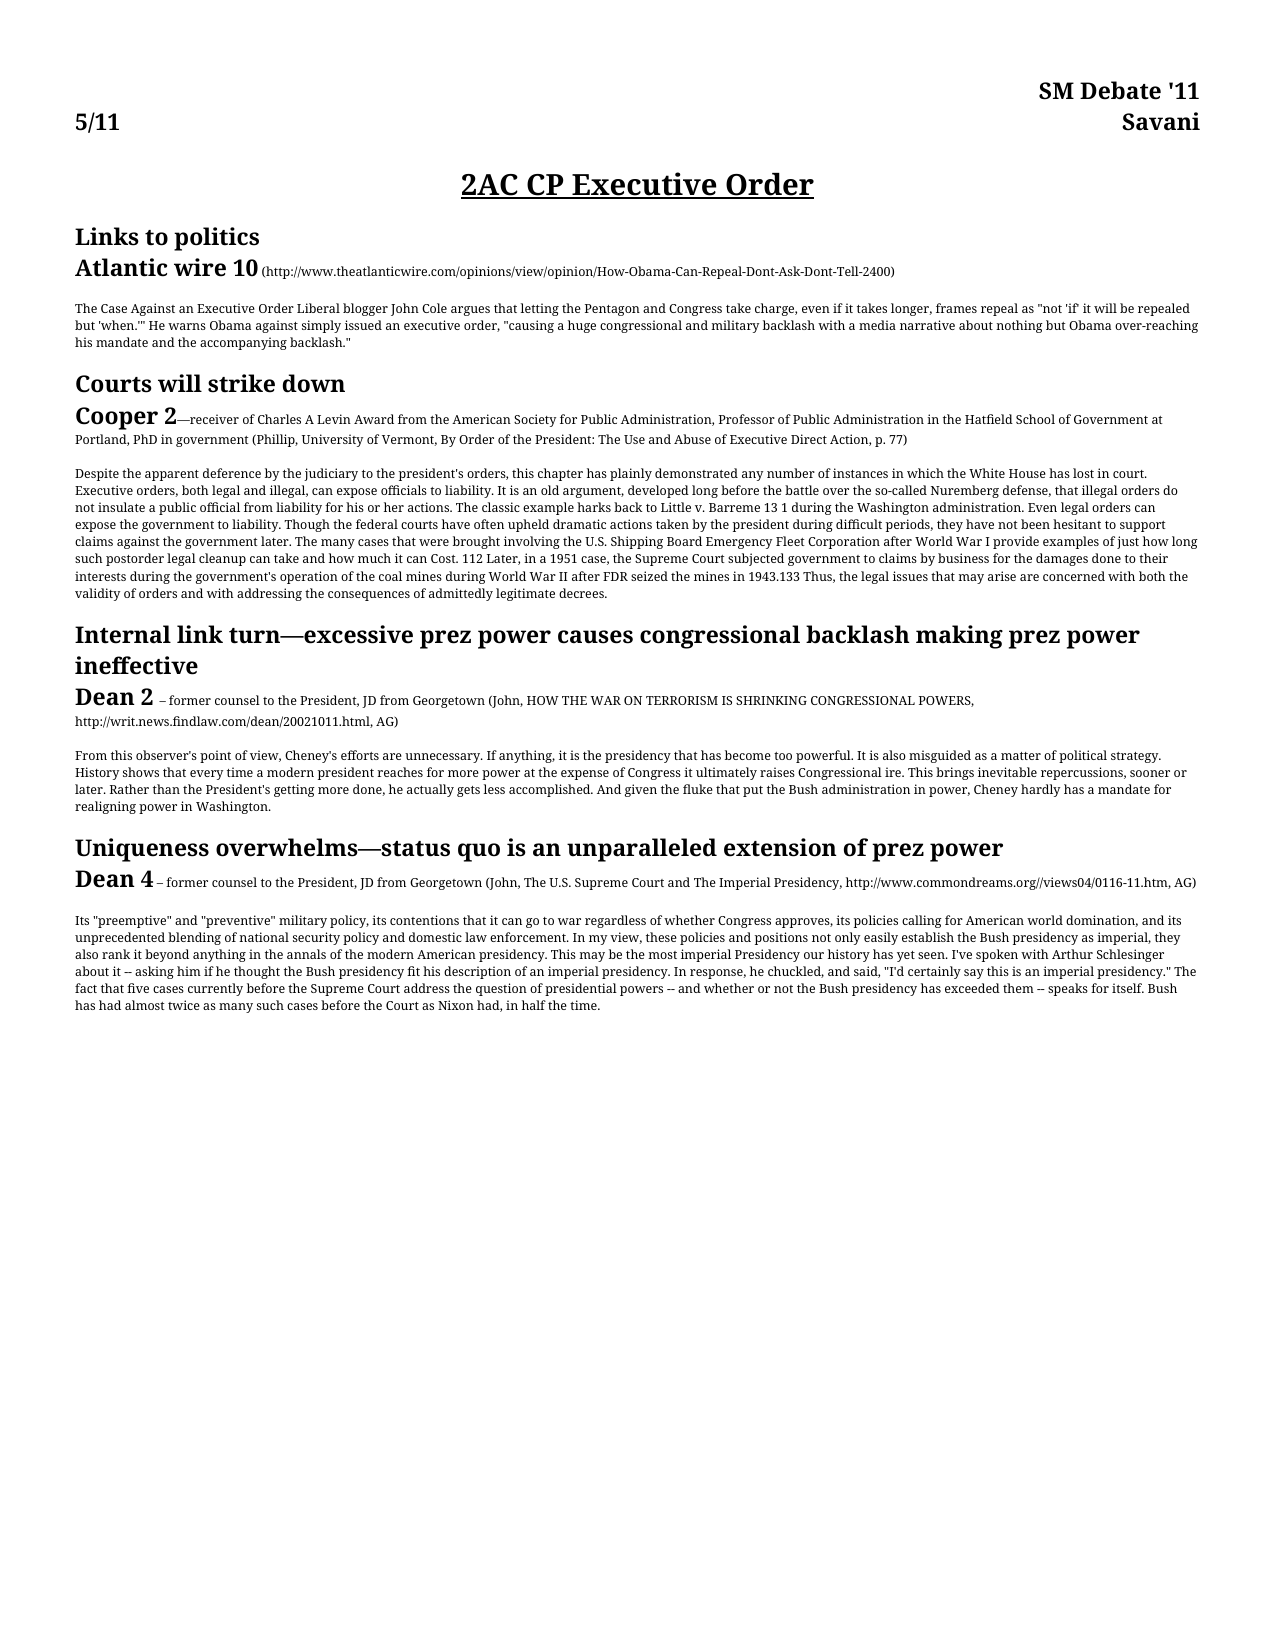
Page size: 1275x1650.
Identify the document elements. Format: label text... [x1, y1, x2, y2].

text Dean 2 – former counsel to the President, JD from Georgetown (John, HOW THE WAR ON TERRORISM IS SHRINKING CONGRESSIONAL POWERS, http://writ.news.findlaw.com/dean/20021011.html, AG) [75, 681, 1200, 730]
text The Case Against an Executive Order Liberal blogger John Cole argues that letting the Pentagon and Congress take charge, even if it takes longer, frames repeal as "not 'if' it will be repealed but 'when.'" He warns Obama against simply issued an executive order, "causing a huge congressional and military backlash with a media narrative about nothing but Obama over-reaching his mandate and the accompanying backlash." [75, 300, 1200, 351]
text Cooper 2—receiver of Charles A Levin Award from the American Society for Public Administration, Professor of Public Administration in the Hatfield School of Government at Portland, PhD in government (Phillip, University of Vermont, By Order of the President: The Use and Abuse of Executive Direct Action, p. 77) [75, 400, 1200, 448]
subtitle 2AC CP Executive Order [75, 164, 1200, 203]
text Dean 4 – former counsel to the President, JD from Georgetown (John, The U.S. Supreme Court and The Imperial Presidency, http://www.commondreams.org//views04/0116-11.htm, AG) [75, 863, 1200, 895]
text Despite the apparent deference by the judiciary to the president's orders, this chapter has plainly demonstrated any number of instances in which the White House has lost in court. Executive orders, both legal and illegal, can expose officials to liability. It is an old argument, developed long before the battle over the so-called Nuremberg defense, that illegal orders do not insulate a public official from liability for his or her actions. The classic example harks back to Little v. Barreme 13 1 during the Washington administration. Even legal orders can expose the government to liability. Though the federal courts have often upheld dramatic actions taken by the president during difficult periods, they have not been hesitant to support claims against the government later. The many cases that were brought involving the U.S. Shipping Board Emergency Fleet Corporation after World War I provide examples of just how long such postorder legal cleanup can take and how much it can Cost. 112 Later, in a 1951 case, the Supreme Court subjected government to claims by business for the damages done to their interests during the government's operation of the coal mines during World War II after FDR seized the mines in 1943.133 Thus, the legal issues that may arise are concerned with both the validity of orders and with addressing the consequences of admittedly legitimate decrees. [75, 465, 1200, 602]
text Links to politics [75, 221, 1200, 252]
text Atlantic wire 10 (http://www.theatlanticwire.com/opinions/view/opinion/How-Obama-Can-Repeal-Dont-Ask-Dont-Tell-2400) [75, 252, 1200, 283]
text Courts will strike down [75, 368, 1200, 400]
text Uniqueness overwhelms—status quo is an unparalleled extension of prez power [75, 832, 1200, 863]
text Its "preemptive" and "preventive" military policy, its contentions that it can go to war regardless of whether Congress approves, its policies calling for American world domination, and its unprecedented blending of national security policy and domestic law enforcement. In my view, these policies and positions not only easily establish the Bush presidency as imperial, they also rank it beyond anything in the annals of the modern American presidency. This may be the most imperial Presidency our history has yet seen. I've spoken with Arthur Schlesinger about it -- asking him if he thought the Bush presidency fit his description of an imperial presidency. In response, he chuckled, and said, "I'd certainly say this is an imperial presidency." The fact that five cases currently before the Supreme Court address the question of presidential powers -- and whether or not the Bush presidency has exceeded them -- speaks for itself. Bush has had almost twice as many such cases before the Court as Nixon had, in half the time. [75, 912, 1200, 1014]
text Internal link turn—excessive prez power causes congressional backlash making prez power ineffective [75, 619, 1200, 681]
text From this observer's point of view, Cheney's efforts are unnecessary. If anything, it is the presidency that has become too powerful. It is also misguided as a matter of political strategy. History shows that every time a modern president reaches for more power at the expense of Congress it ultimately raises Congressional ire. This brings inevitable repercussions, sooner or later. Rather than the President's getting more done, he actually gets less accomplished. And given the fluke that put the Bush administration in power, Cheney hardly has a mandate for realigning power in Washington. [75, 747, 1200, 815]
